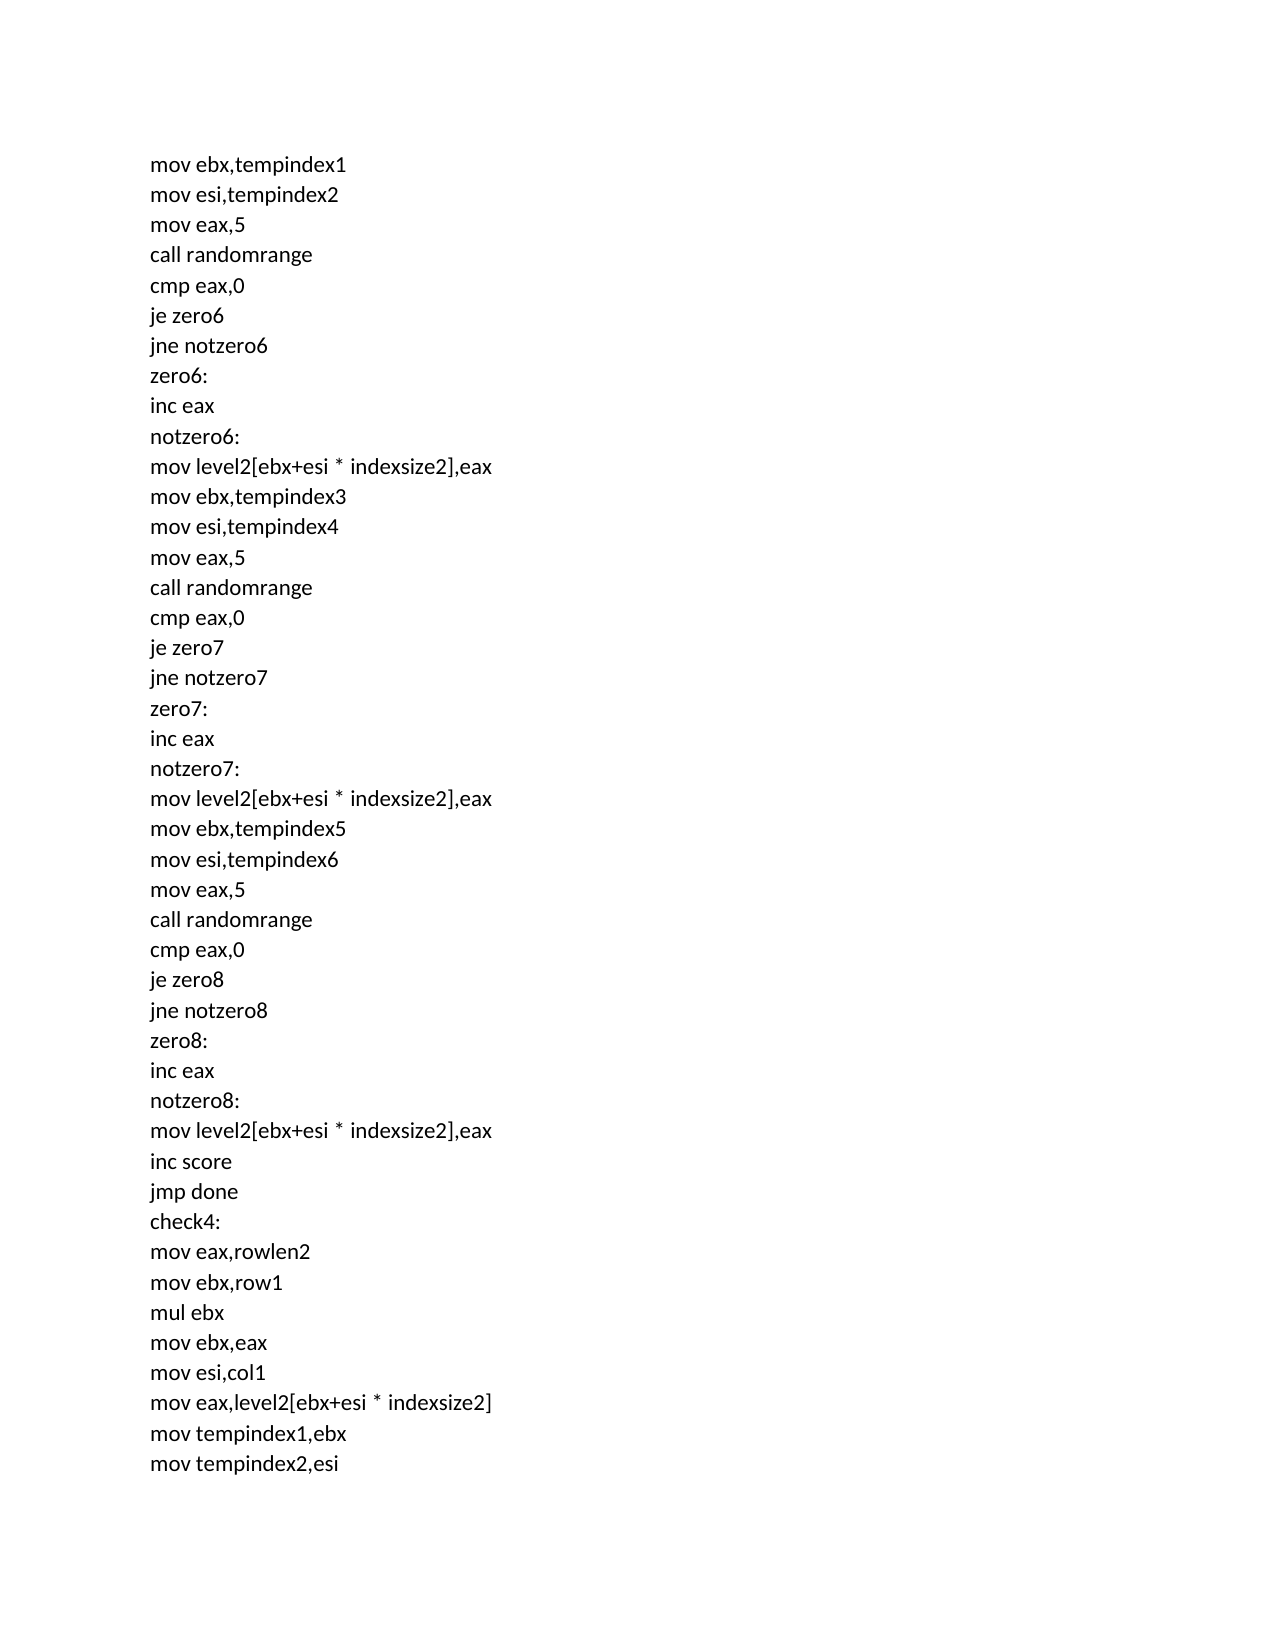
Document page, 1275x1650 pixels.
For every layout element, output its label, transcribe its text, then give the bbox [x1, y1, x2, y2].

text mov eax,5 [150, 543, 1125, 571]
text mov eax,rowlen2 [150, 1237, 1125, 1266]
text cmp eax,0 [150, 603, 1125, 631]
text zero7: [150, 694, 1125, 722]
text notzero8: [150, 1086, 1125, 1114]
text mov eax,level2[ebx+esi * indexsize2] [150, 1388, 1125, 1417]
text mov esi,tempindex6 [150, 845, 1125, 873]
text notzero6: [150, 422, 1125, 450]
text notzero7: [150, 754, 1125, 782]
text jne notzero6 [150, 331, 1125, 359]
text zero8: [150, 1026, 1125, 1054]
text mov ebx,tempindex3 [150, 482, 1125, 510]
text cmp eax,0 [150, 271, 1125, 299]
text mov ebx,tempindex5 [150, 814, 1125, 843]
text mov esi,tempindex4 [150, 512, 1125, 541]
text mov level2[ebx+esi * indexsize2],eax [150, 452, 1125, 480]
text mov ebx,tempindex1 [150, 150, 1125, 178]
text jne notzero7 [150, 663, 1125, 692]
text je zero7 [150, 633, 1125, 661]
text mov ebx,row1 [150, 1268, 1125, 1296]
text cmp eax,0 [150, 935, 1125, 963]
text zero6: [150, 361, 1125, 389]
text je zero6 [150, 301, 1125, 329]
text mov ebx,eax [150, 1328, 1125, 1356]
text mov level2[ebx+esi * indexsize2],eax [150, 1117, 1125, 1145]
text check4: [150, 1207, 1125, 1235]
text mov eax,5 [150, 875, 1125, 903]
text mov tempindex2,esi [150, 1449, 1125, 1477]
text mul ebx [150, 1298, 1125, 1326]
text mov esi,col1 [150, 1358, 1125, 1386]
text inc eax [150, 392, 1125, 420]
text je zero8 [150, 966, 1125, 994]
text mov eax,5 [150, 210, 1125, 238]
text mov esi,tempindex2 [150, 180, 1125, 208]
text inc score [150, 1147, 1125, 1175]
text call randomrange [150, 241, 1125, 269]
text inc eax [150, 1056, 1125, 1084]
text mov tempindex1,ebx [150, 1419, 1125, 1447]
text mov level2[ebx+esi * indexsize2],eax [150, 784, 1125, 812]
text jne notzero8 [150, 996, 1125, 1024]
text call randomrange [150, 905, 1125, 933]
text call randomrange [150, 573, 1125, 601]
text inc eax [150, 724, 1125, 752]
text jmp done [150, 1177, 1125, 1205]
